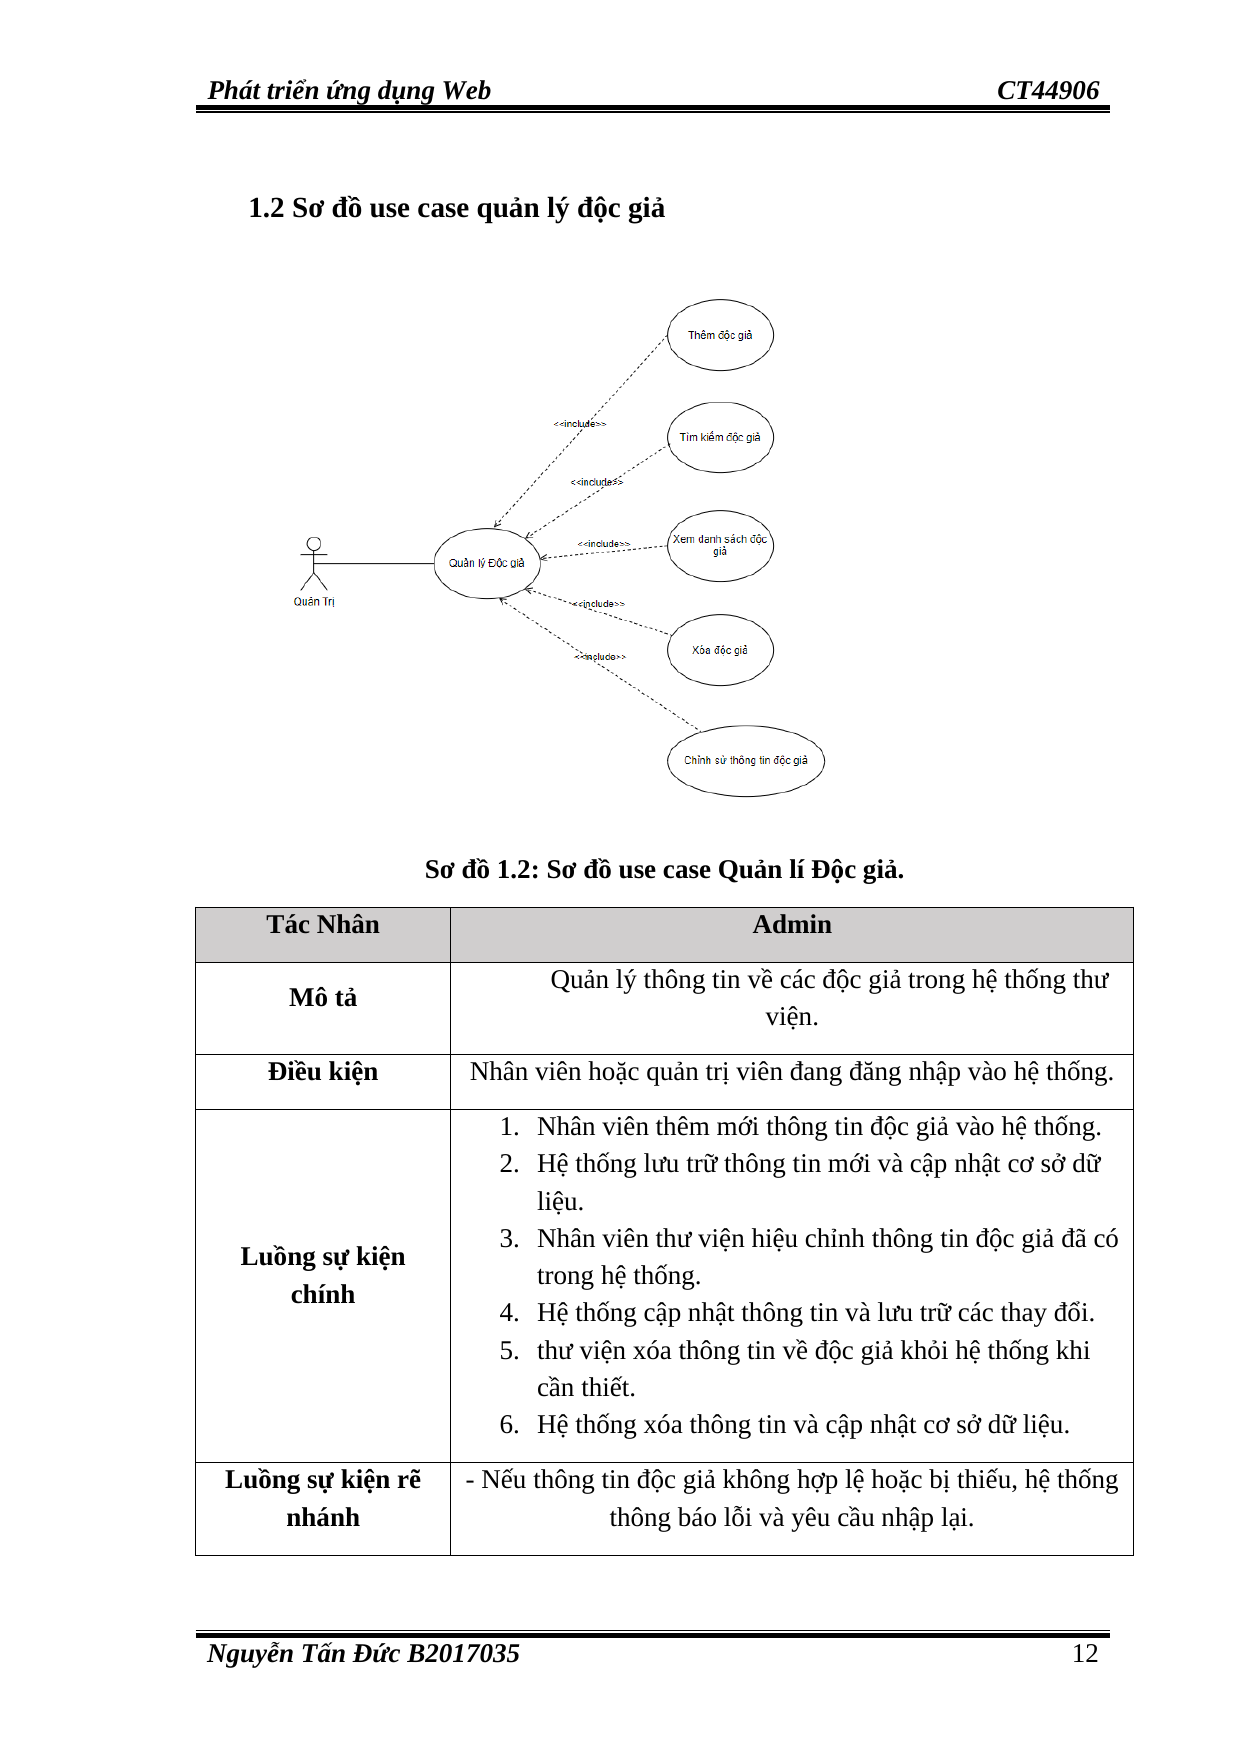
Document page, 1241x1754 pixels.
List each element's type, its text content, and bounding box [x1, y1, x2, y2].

table_cell - Nếu thông tin độc giả không hợp lệ hoặc bị thiếu, hệ thống thông báo lỗi và yêu cầu nhập lại. [451, 1463, 1133, 1554]
table_header Tác Nhân [196, 908, 450, 962]
table_cell Mô tả [196, 963, 450, 1054]
table_cell Luồng sự kiện chính [196, 1110, 450, 1462]
table_cell Nhân viên thêm mới thông tin độc giả vào hệ thống. Hệ thống lưu trữ thông tin mới và cập nhật cơ sở dữ liệu. Nhân viên thư viện hiệu chỉnh thông tin độc giả đã có trong hệ thống. Hệ thống cập nhật thông tin và lưu trữ các thay đổi. thư viện xóa thông tin về độc giả khỏi hệ thống khi cần thiết. Hệ thống xóa thông tin và cập nhật cơ sở dữ liệu. [451, 1110, 1133, 1462]
table_cell Quản lý thông tin về các độc giả trong hệ thống thư viện. [451, 963, 1133, 1054]
table_cell Luồng sự kiện rẽ nhánh [196, 1463, 450, 1554]
text 1.2 Sơ đồ use case quản lý độc giả [248, 190, 1122, 223]
table_cell Điều kiện [196, 1055, 450, 1109]
table_cell Nhân viên hoặc quản trị viên đang đăng nhập vào hệ thống. [451, 1055, 1133, 1109]
table_header Admin [451, 908, 1133, 962]
picture [206, 238, 913, 830]
text Sơ đồ 1.2: Sơ đồ use case Quản lí Độc giả. [207, 853, 1122, 884]
